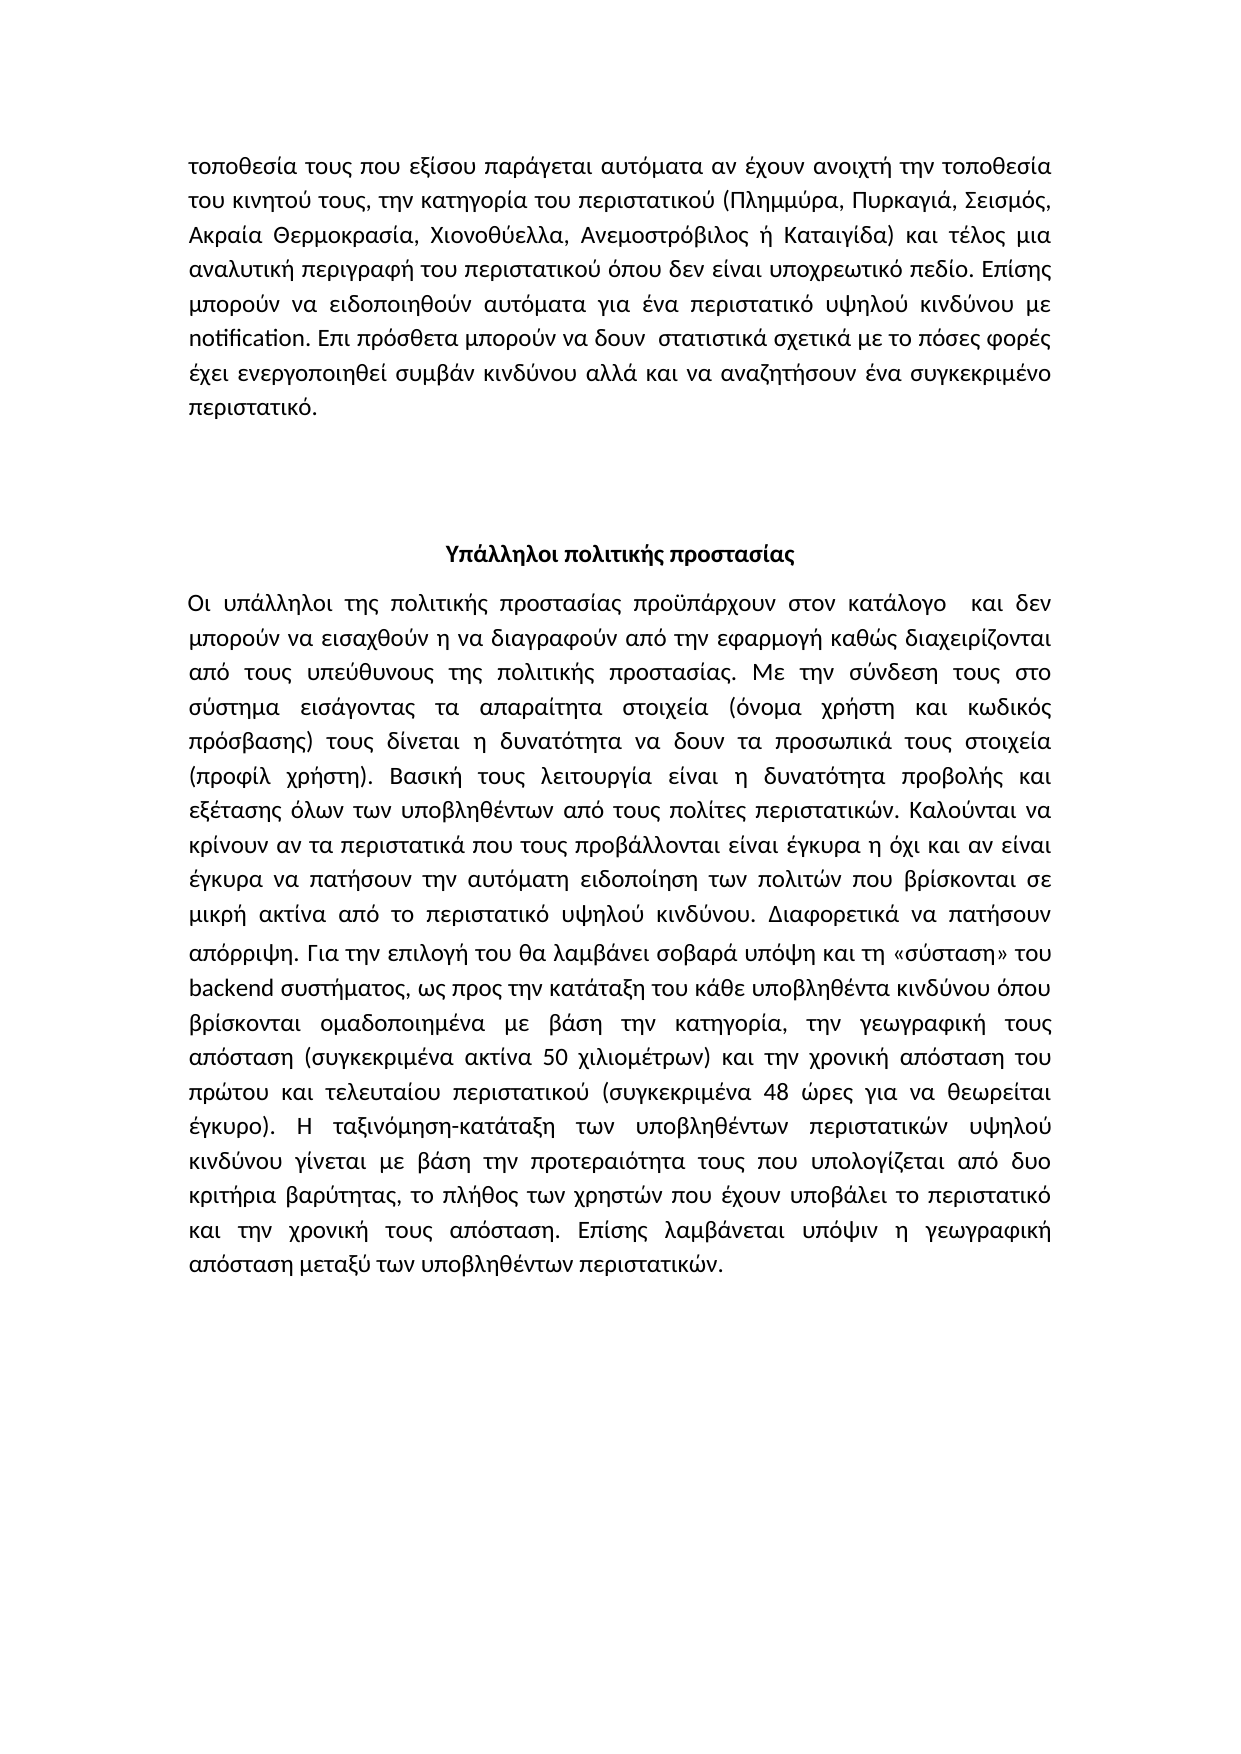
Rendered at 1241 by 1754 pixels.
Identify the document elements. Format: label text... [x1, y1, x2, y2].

text Υπάλληλοι πολιτικής προστασίας [187, 538, 1053, 569]
text Οι υπάλληλοι της πολιτικής προστασίας προϋπάρχουν στον κατάλογο και δεν μπορούν να εισαχθούν η να διαγραφούν από την εφαρμογή καθώς διαχειρίζονται από τους υπεύθυνους της πολιτικής προστασίας. Με την σύνδεση τους στο σύστημα εισάγοντας τα απαραίτητα στοιχεία (όνομα χρήστη και κωδικός πρόσβασης) τους δίνεται η δυνατότητα να δουν τα προσωπικά τους στοιχεία (προφίλ χρήστη). Βασική τους λειτουργία είναι η δυνατότητα προβολής και εξέτασης όλων των υποβληθέντων από τους πολίτες περιστατικών. Καλούνται να κρίνουν αν τα περιστατικά που τους προβάλλονται είναι έγκυρα η όχι και αν είναι έγκυρα να πατήσουν την αυτόματη ειδοποίηση των πολιτών που βρίσκονται σε μικρή ακτίνα από το περιστατικό υψηλού κινδύνου. Διαφορετικά να πατήσουν απόρριψη. Για την επιλογή του θα λαμβάνει σοβαρά υπόψη και τη «σύσταση» του backend συστήματος, ως προς την κατάταξη του κάθε υποβληθέντα κινδύνου όπου βρίσκονται ομαδοποιημένα με βάση την κατηγορία, την γεωγραφική τους απόσταση (συγκεκριμένα ακτίνα 50 χιλιομέτρων) και την χρονική απόσταση του πρώτου και τελευταίου περιστατικού (συγκεκριμένα 48 ώρες για να θεωρείται έγκυρο). Η ταξινόμηση-κατάταξη των υποβληθέντων περιστατικών υψηλού κινδύνου γίνεται με βάση την προτεραιότητα τους που υπολογίζεται από δυο κριτήρια βαρύτητας, το πλήθος των χρηστών που έχουν υποβάλει το περιστατικό και την χρονική τους απόσταση. Επίσης λαμβάνεται υπόψιν η γεωγραφική απόσταση μεταξύ των υποβληθέντων περιστατικών. [187, 588, 1053, 1279]
